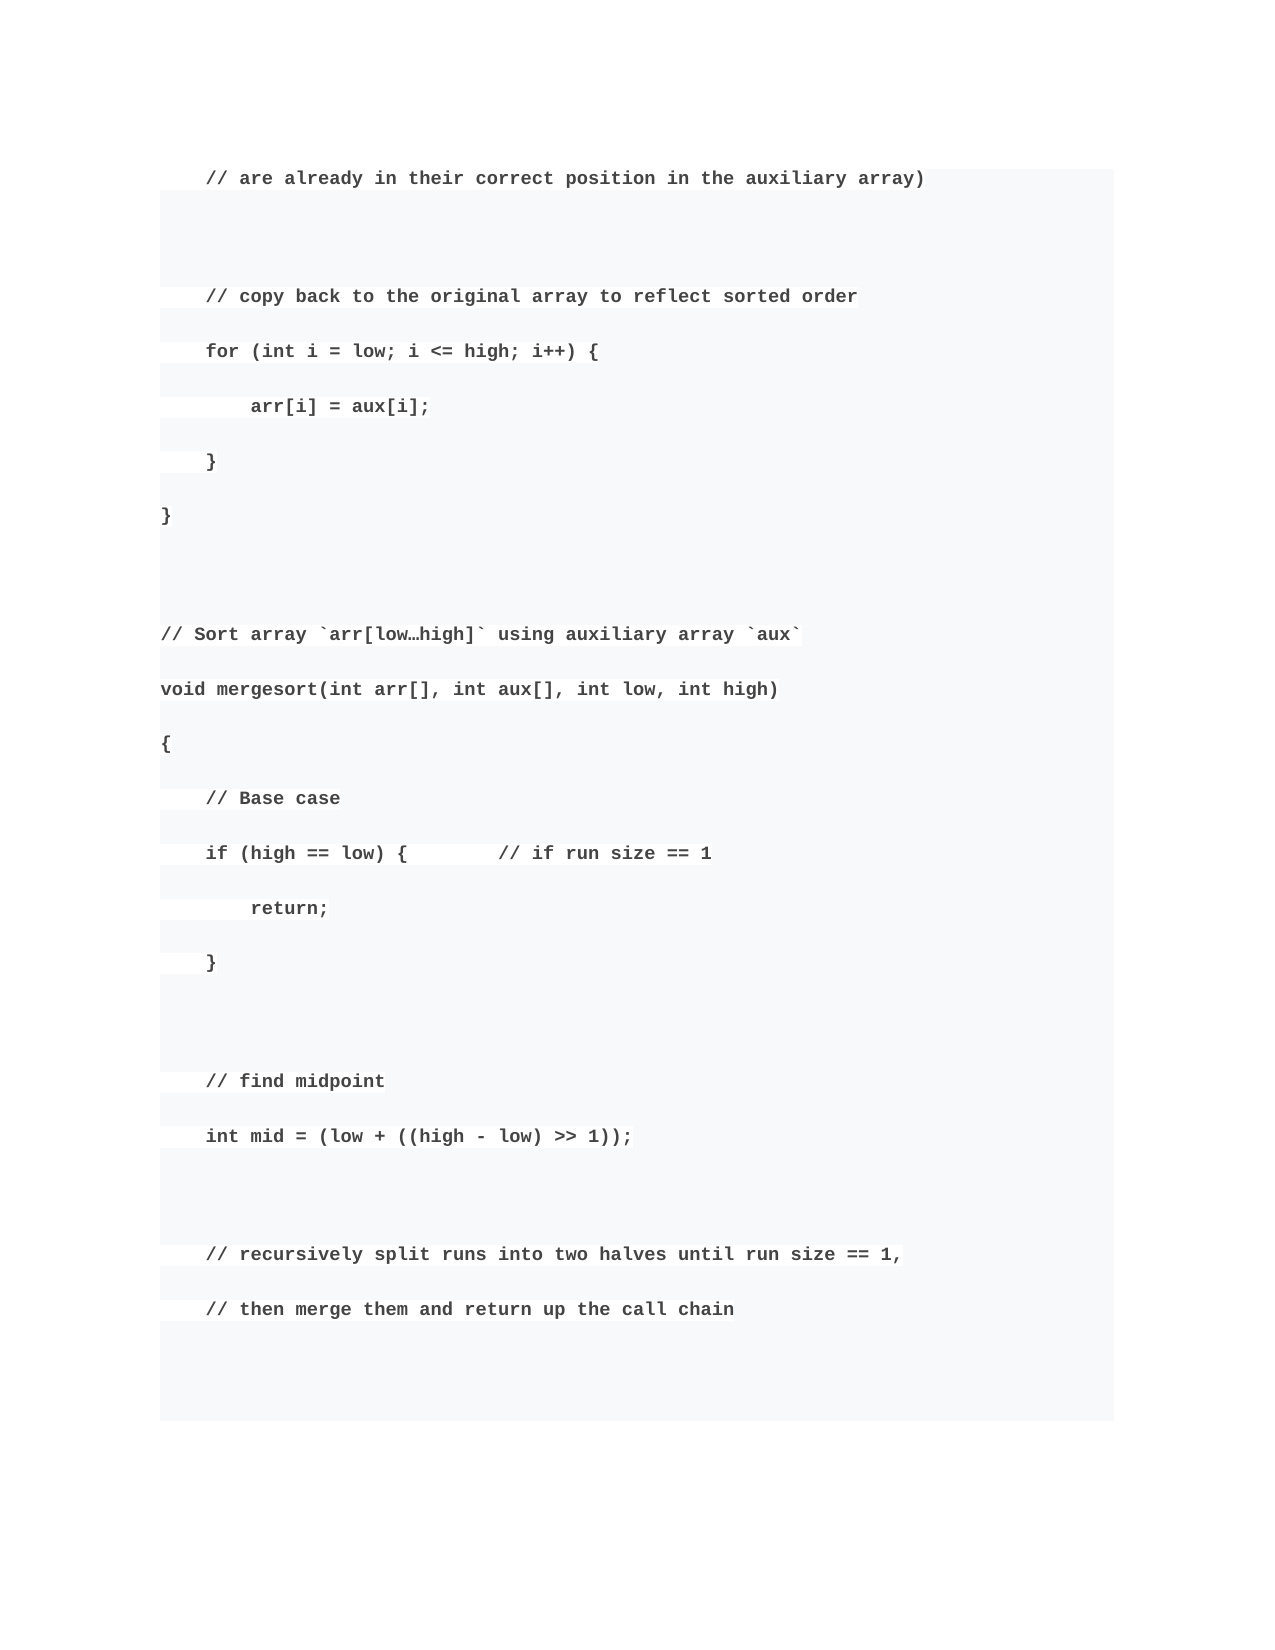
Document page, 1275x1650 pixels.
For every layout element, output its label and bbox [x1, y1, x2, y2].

table_header [150, 150, 1125, 1458]
